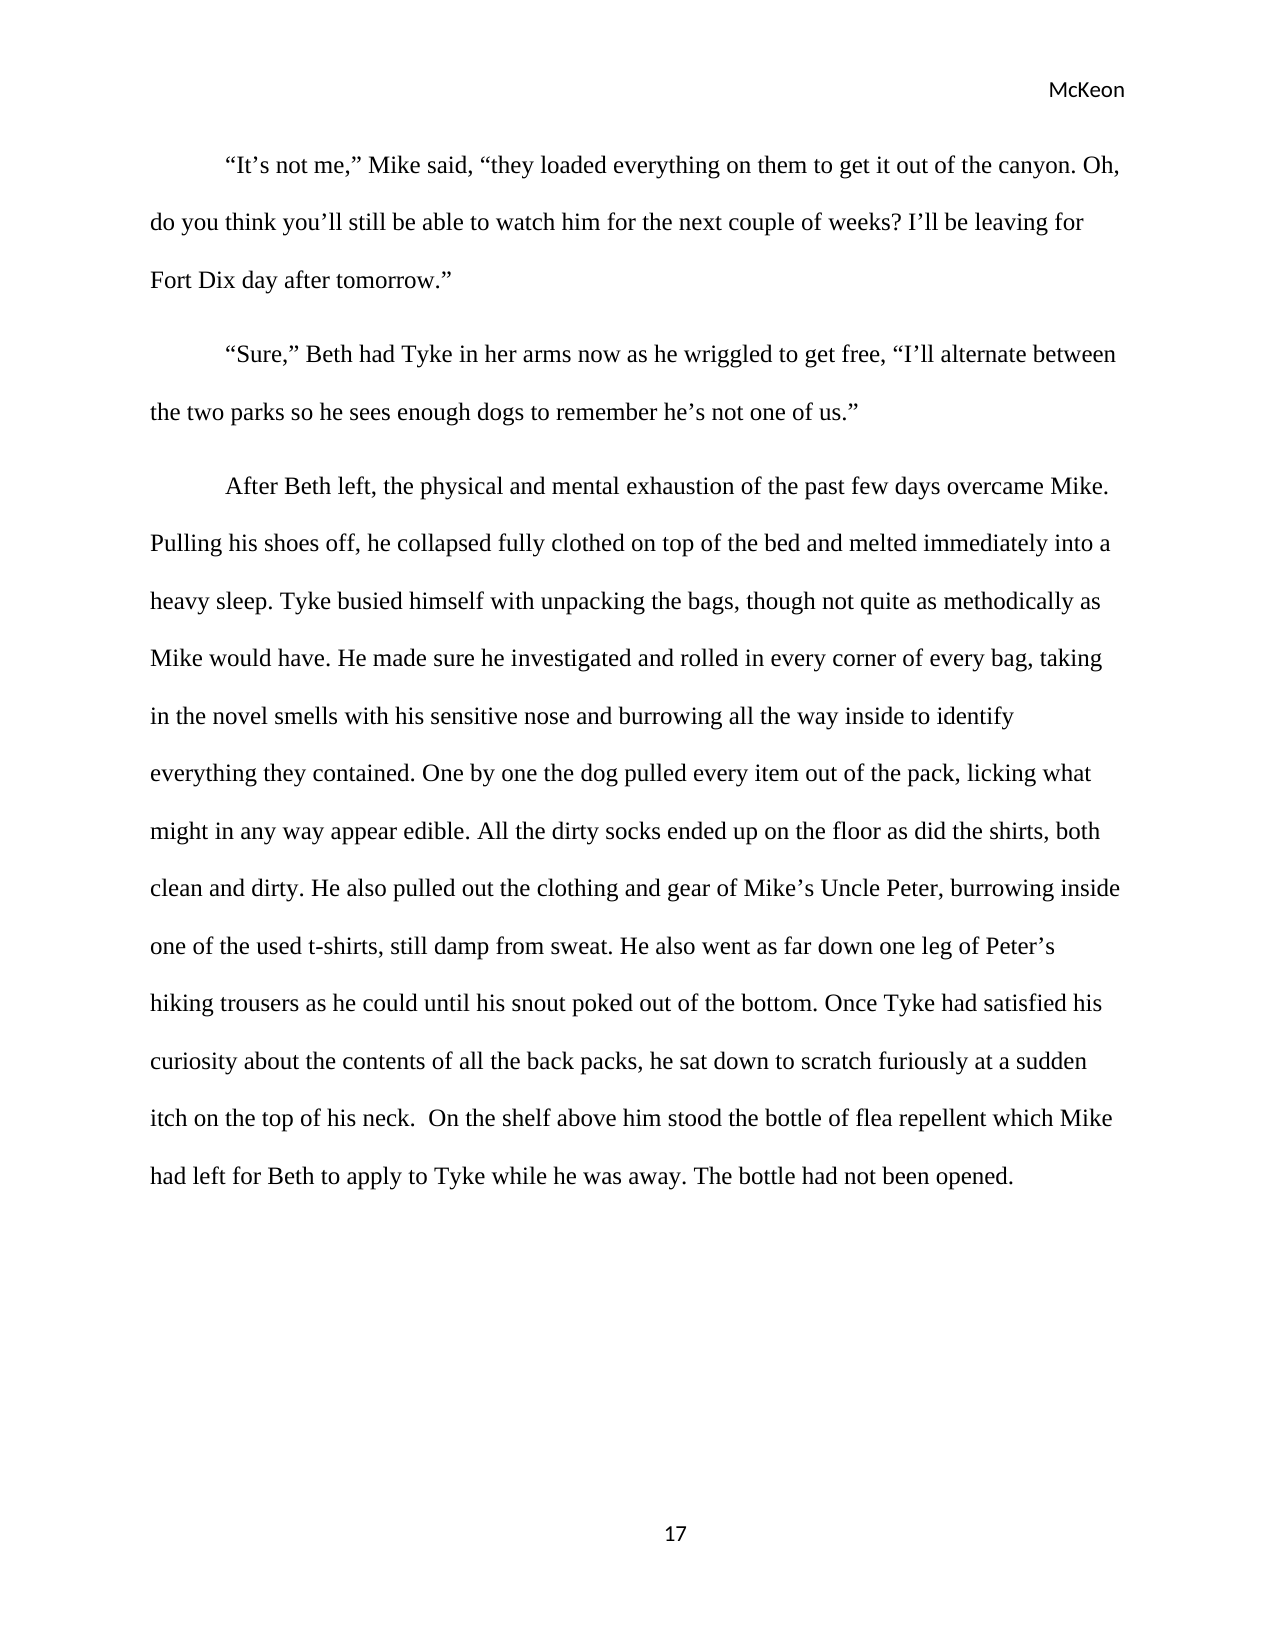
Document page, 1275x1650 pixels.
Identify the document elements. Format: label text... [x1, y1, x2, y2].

text “It’s not me,” Mike said, “they loaded everything on them to get it out of the canyon. Oh, do you think you’ll still be able to watch him for the next couple of weeks? I’ll be leaving for Fort Dix day after tomorrow.” [150, 150, 1125, 294]
text “Sure,” Beth had Tyke in her arms now as he wriggled to get free, “I’ll alternate between the two parks so he sees enough dogs to remember he’s not one of us.” [150, 339, 1125, 425]
text After Beth left, the physical and mental exhaustion of the past few days overcame Mike. Pulling his shoes off, he collapsed fully clothed on top of the bed and melted immediately into a heavy sleep. Tyke busied himself with unpacking the bags, though not quite as methodically as Mike would have. He made sure he investigated and rolled in every corner of every bag, taking in the novel smells with his sensitive nose and burrowing all the way inside to identify everything they contained. One by one the dog pulled every item out of the pack, licking what might in any way appear edible. All the dirty socks ended up on the floor as did the shirts, both clean and dirty. He also pulled out the clothing and gear of Mike’s Uncle Peter, burrowing inside one of the used t-shirts, still damp from sweat. He also went as far down one leg of Peter’s hiking trousers as he could until his snout poked out of the bottom. Once Tyke had satisfied his curiosity about the contents of all the back packs, he sat down to scratch furiously at a sudden itch on the top of his neck. On the shelf above him stood the bottle of flea repellent which Mike had left for Beth to apply to Tyke while he was away. The bottle had not been opened. [150, 471, 1125, 1189]
